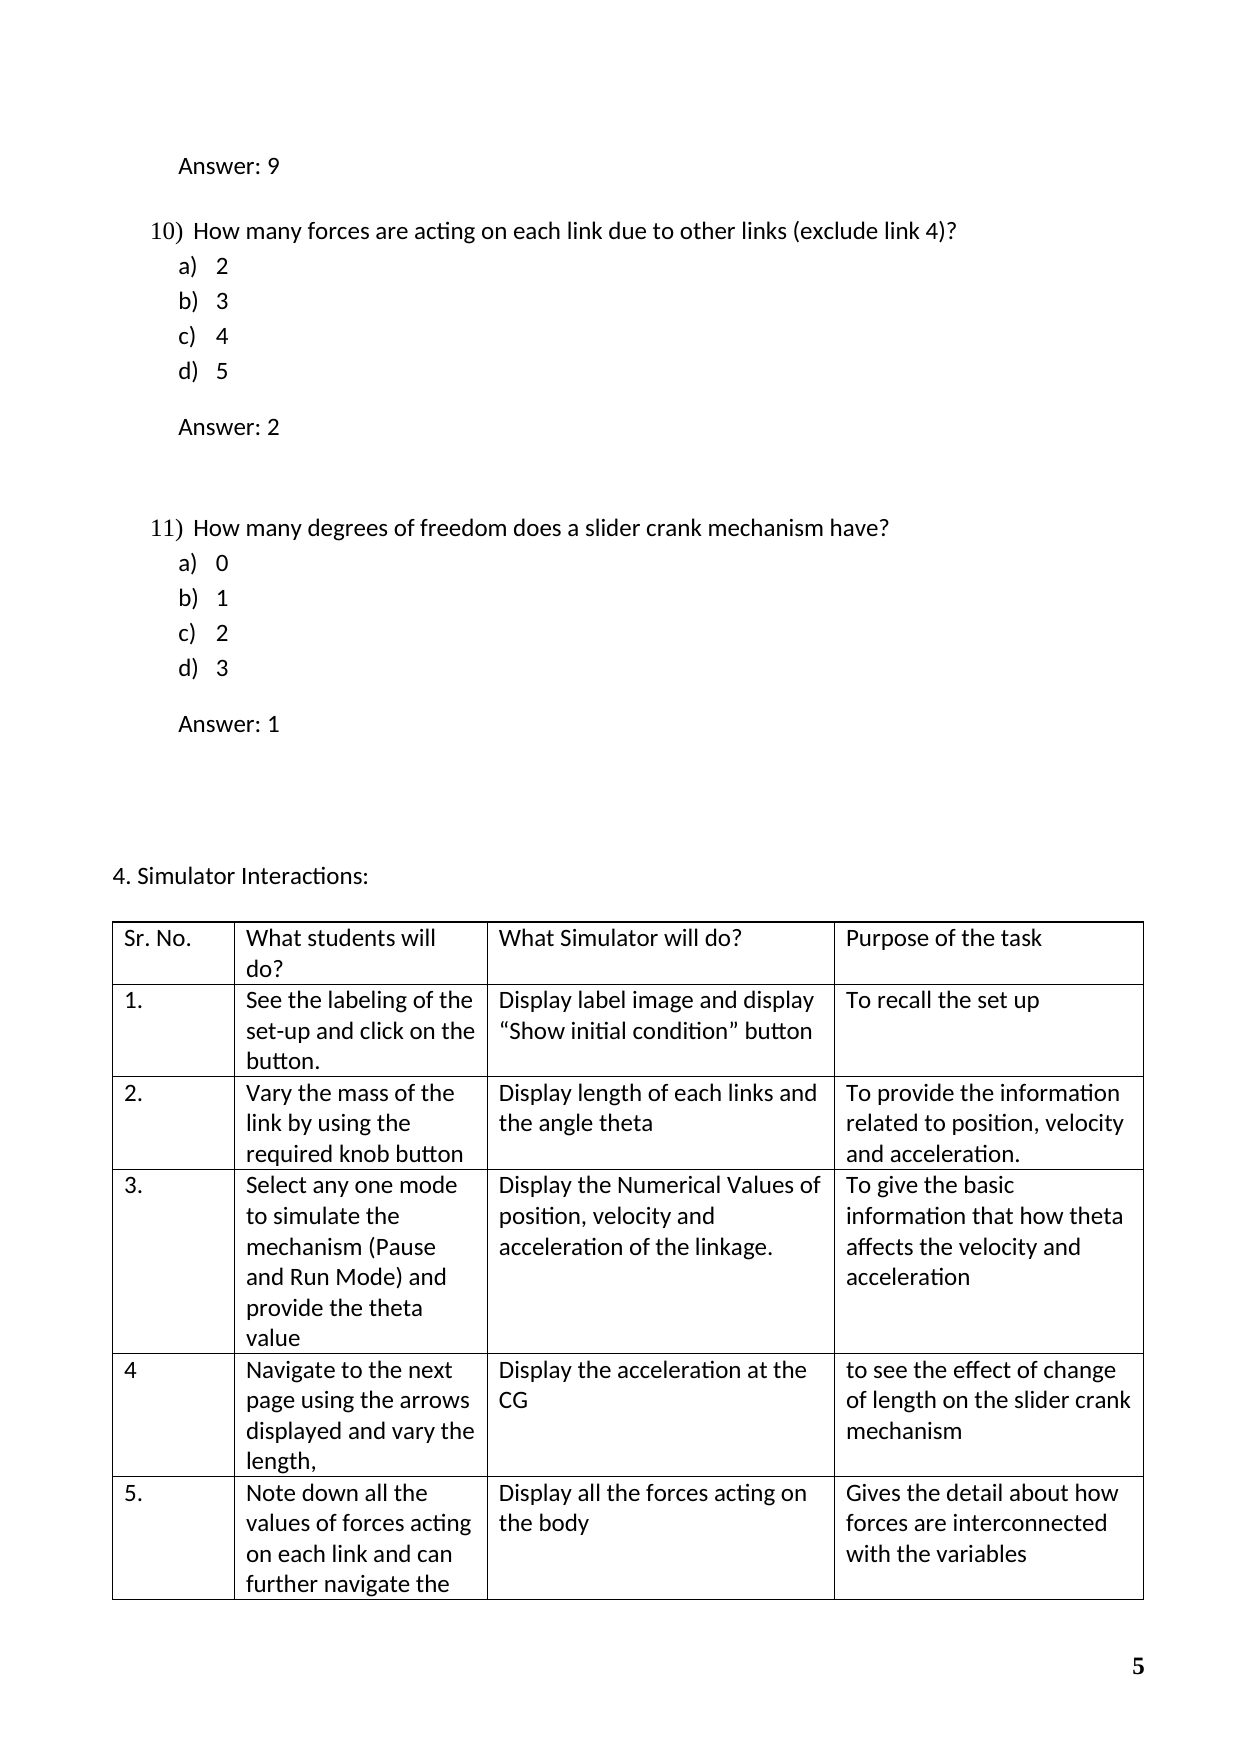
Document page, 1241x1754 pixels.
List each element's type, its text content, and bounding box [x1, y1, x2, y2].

table_cell Display length of each links and the angle theta [488, 1077, 834, 1169]
table_cell Display the Numerical Values of position, velocity and acceleration of the linkage. [488, 1170, 834, 1353]
table_header What Simulator will do? [488, 923, 834, 983]
list 0 [178, 547, 1144, 577]
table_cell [235, 1477, 487, 1599]
list 4 [178, 321, 1144, 351]
table_cell 5. [113, 1477, 234, 1599]
table_cell 2. [113, 1077, 234, 1169]
text 4. Simulator Interactions: [112, 860, 1144, 891]
table_header What students will do? [235, 923, 487, 983]
table_cell Display the acceleration at the CG [488, 1354, 834, 1476]
table_cell To recall the set up [835, 985, 1143, 1076]
table_cell Display label image and display “Show initial condition” button [488, 985, 834, 1076]
list 3 [178, 652, 1144, 682]
text Answer: 9 [178, 150, 1144, 181]
list How many forces are acting on each link due to other links (exclude link 4)? [150, 216, 1144, 246]
table_cell To provide the information related to position, velocity and acceleration. [835, 1077, 1143, 1169]
table_cell Vary the mass of the link by using the required knob button [235, 1077, 487, 1169]
text Answer: 2 [178, 411, 1144, 442]
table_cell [488, 1477, 834, 1599]
list 1 [178, 582, 1144, 612]
list 5 [178, 356, 1144, 386]
table_cell Navigate to the next page using the arrows displayed and vary the length, [235, 1354, 487, 1476]
list 3 [178, 286, 1144, 316]
table_cell 1. [113, 985, 234, 1076]
list 2 [178, 251, 1144, 281]
table_header Sr. No. [113, 923, 234, 983]
table_cell 3. [113, 1170, 234, 1353]
table_cell To give the basic information that how theta affects the velocity and acceleration [835, 1170, 1143, 1353]
table_cell 4 [113, 1354, 234, 1476]
table_cell See the labeling of the set-up and click on the button. [235, 985, 487, 1076]
table_header Purpose of the task [835, 923, 1143, 983]
list 2 [178, 617, 1144, 647]
text Answer: 1 [178, 708, 1144, 738]
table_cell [835, 1477, 1143, 1599]
list How many degrees of freedom does a slider crank mechanism have? [150, 512, 1144, 542]
table_cell to see the effect of change of length on the slider crank mechanism [835, 1354, 1143, 1476]
table_cell Select any one mode to simulate the mechanism (Pause and Run Mode) and provide the theta value [235, 1170, 487, 1353]
